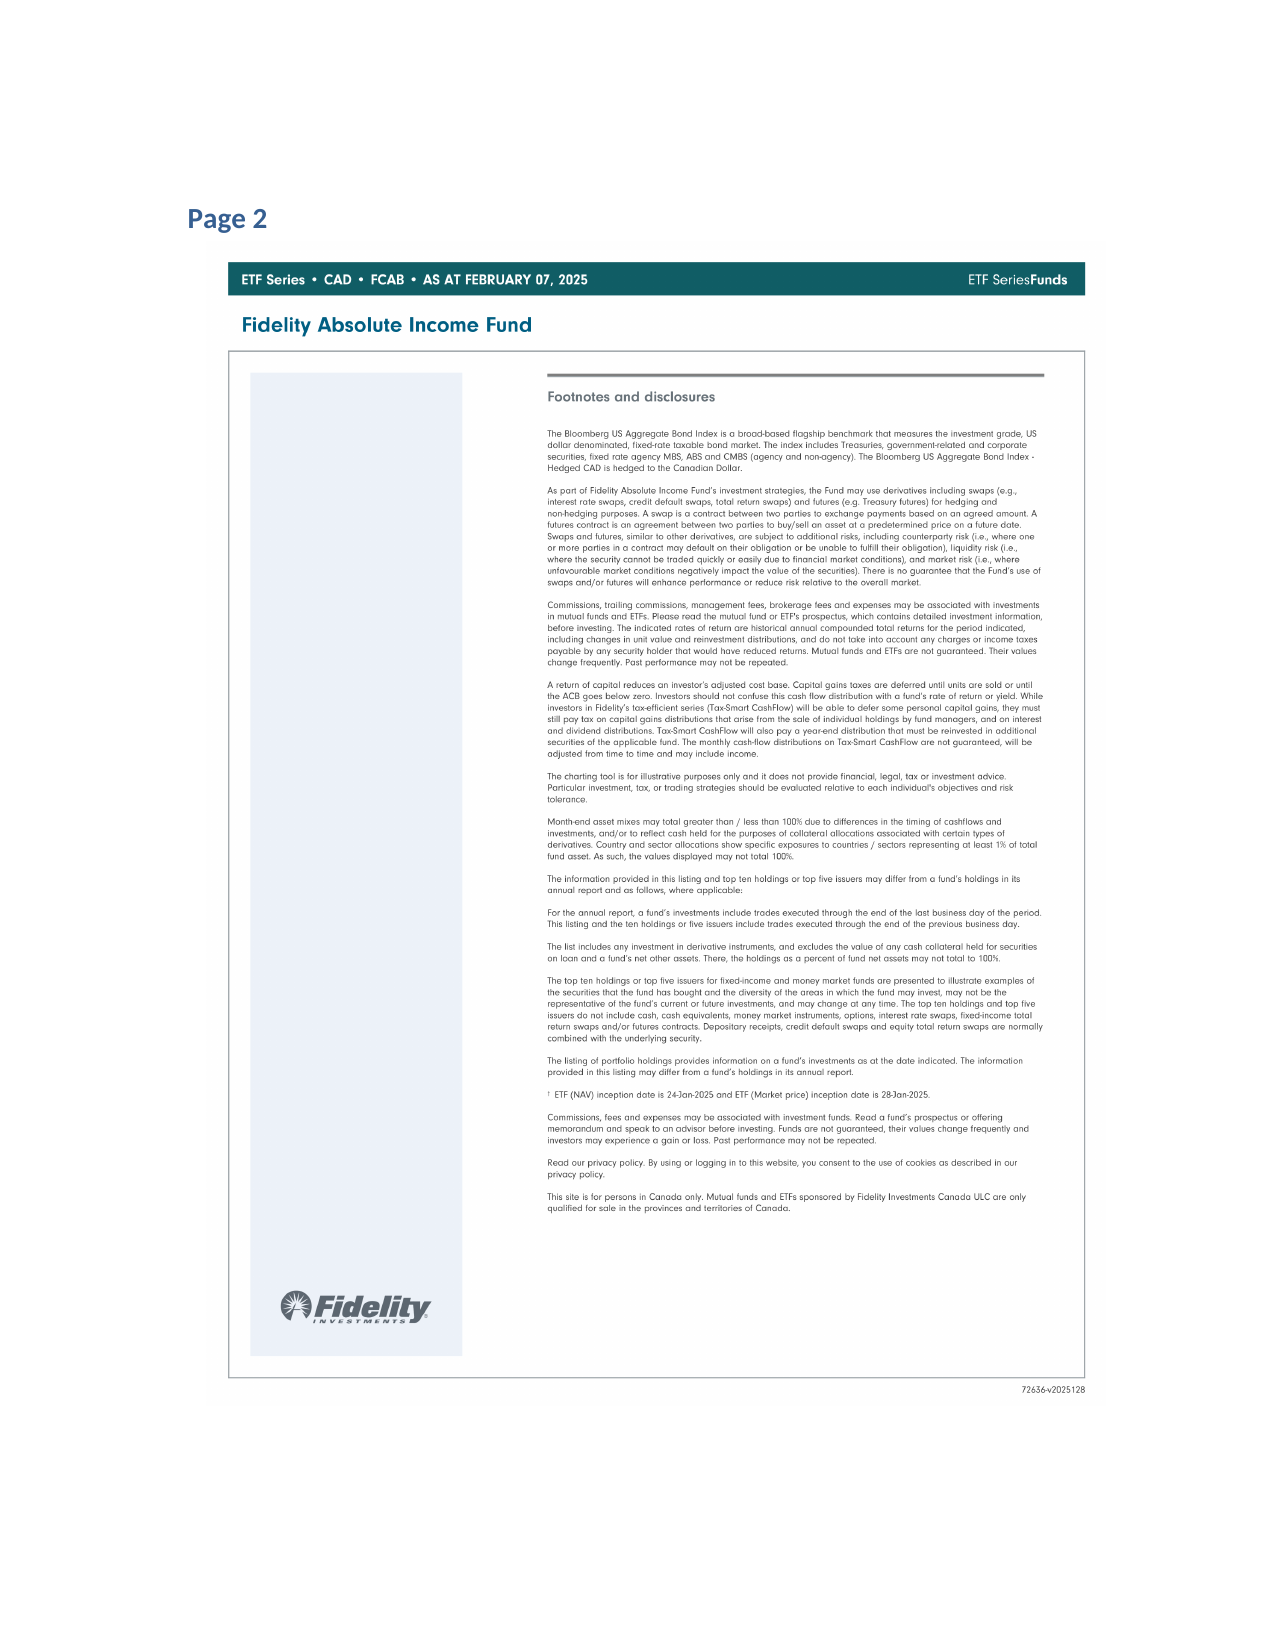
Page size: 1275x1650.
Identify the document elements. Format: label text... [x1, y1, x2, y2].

subtitle Page 2 [187, 200, 1087, 236]
picture [206, 241, 1107, 1406]
